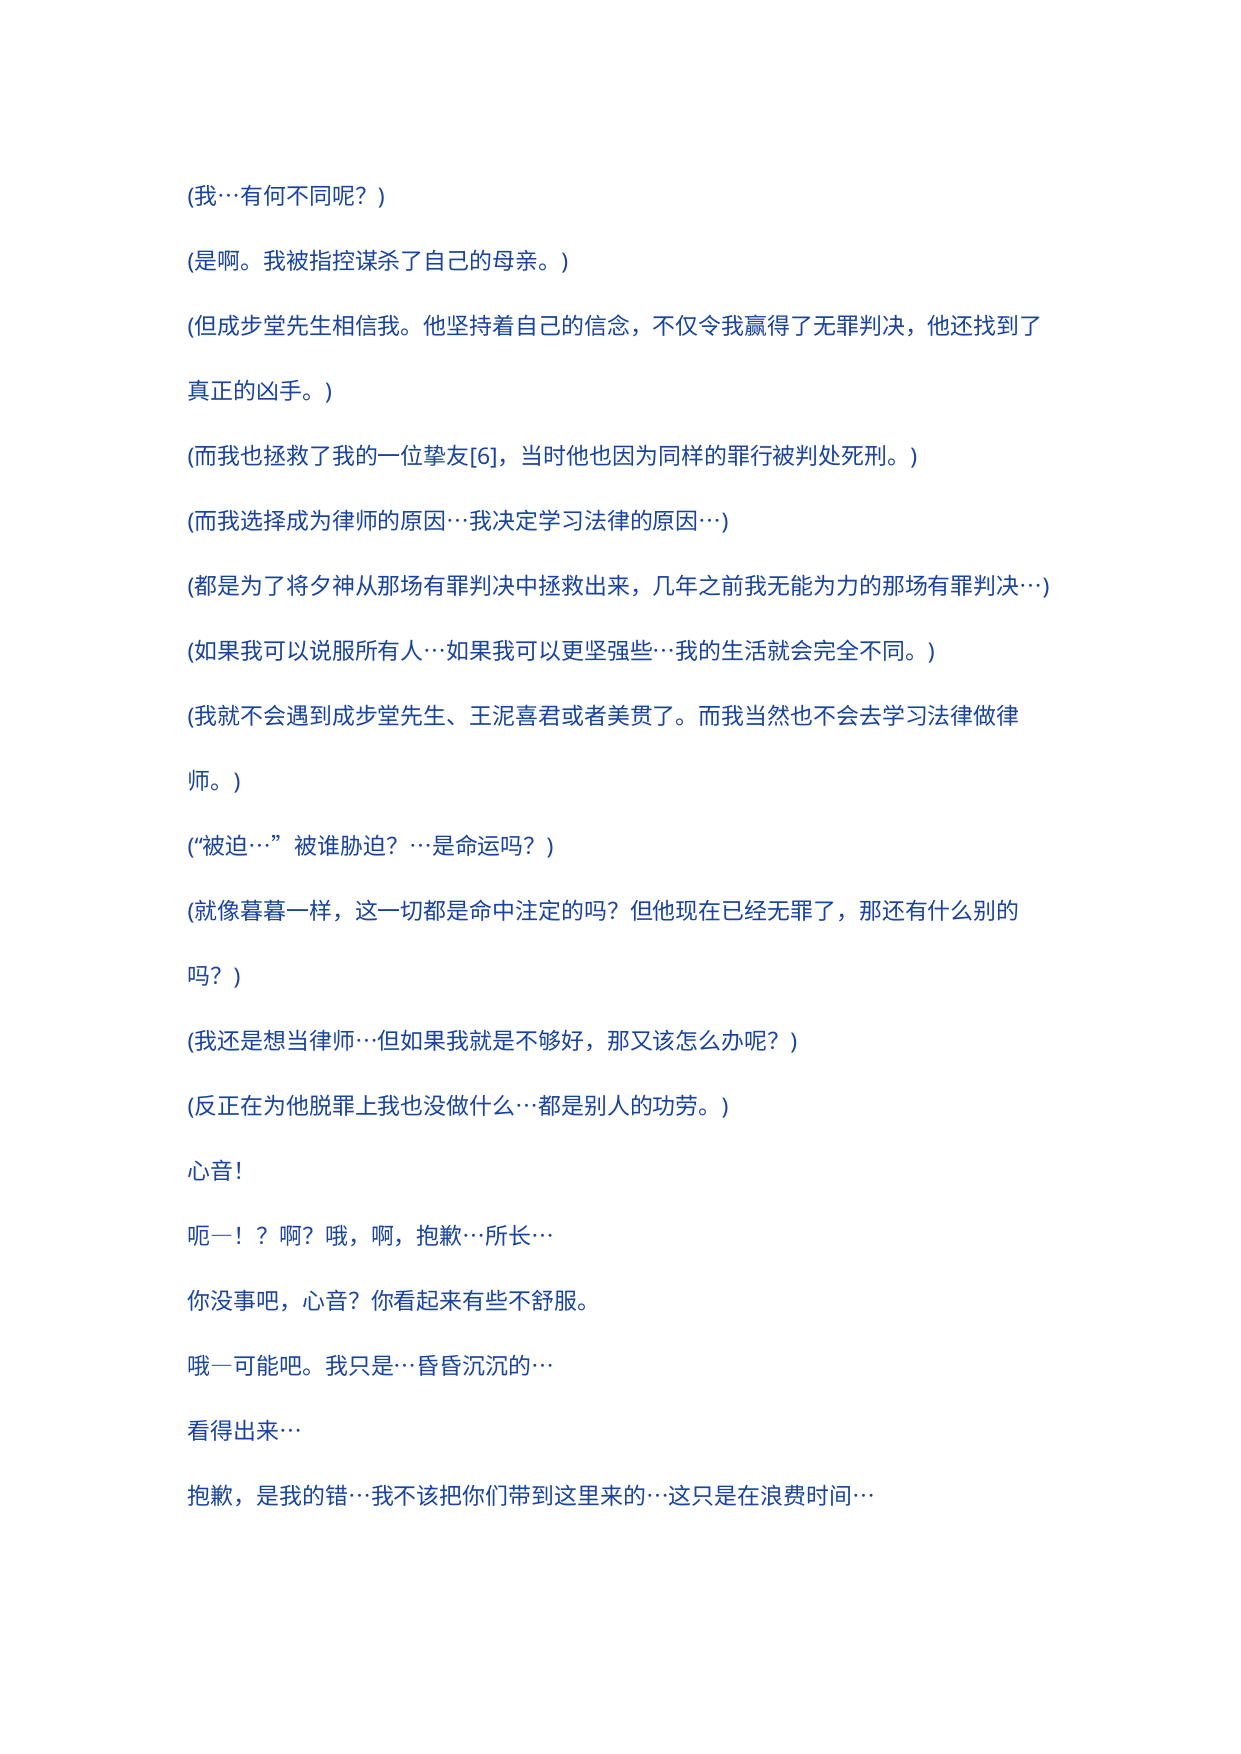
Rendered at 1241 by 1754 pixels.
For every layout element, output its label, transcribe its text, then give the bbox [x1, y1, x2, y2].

text (是啊。我被指控谋杀了自己的母亲。) [187, 227, 1053, 292]
text (而我也拯救了我的一位挚友[6]，当时他也因为同样的罪行被判处死刑。) [187, 422, 1053, 487]
text (就像暮暮一样，这一切都是命中注定的吗？但他现在已经无罪了，那还有什么别的吗？) [187, 877, 1053, 1007]
text (我…有何不同呢？) [187, 162, 1053, 227]
text 看得出来… [187, 1397, 1053, 1462]
text (我还是想当律师…但如果我就是不够好，那又该怎么办呢？) [187, 1007, 1053, 1072]
text (如果我可以说服所有人…如果我可以更坚强些…我的生活就会完全不同。) [187, 617, 1053, 682]
text 你没事吧，心音？你看起来有些不舒服。 [187, 1267, 1053, 1332]
text 呃—！？啊？哦，啊，抱歉…所长… [187, 1202, 1053, 1267]
text (我就不会遇到成步堂先生、王泥喜君或者美贯了。而我当然也不会去学习法律做律师。) [187, 682, 1053, 812]
text (“被迫…”被谁胁迫？…是命运吗？) [187, 812, 1053, 877]
text 心音！ [187, 1137, 1053, 1202]
text 抱歉，是我的错…我不该把你们带到这里来的…这只是在浪费时间… [187, 1462, 1053, 1527]
text (但成步堂先生相信我。他坚持着自己的信念，不仅令我赢得了无罪判决，他还找到了真正的凶手。) [187, 292, 1053, 422]
text (都是为了将夕神从那场有罪判决中拯救出来，几年之前我无能为力的那场有罪判决…) [187, 552, 1053, 617]
text (反正在为他脱罪上我也没做什么…都是别人的功劳。) [187, 1072, 1053, 1137]
text 哦—可能吧。我只是…昏昏沉沉的… [187, 1332, 1053, 1397]
text (而我选择成为律师的原因…我决定学习法律的原因…) [187, 487, 1053, 552]
